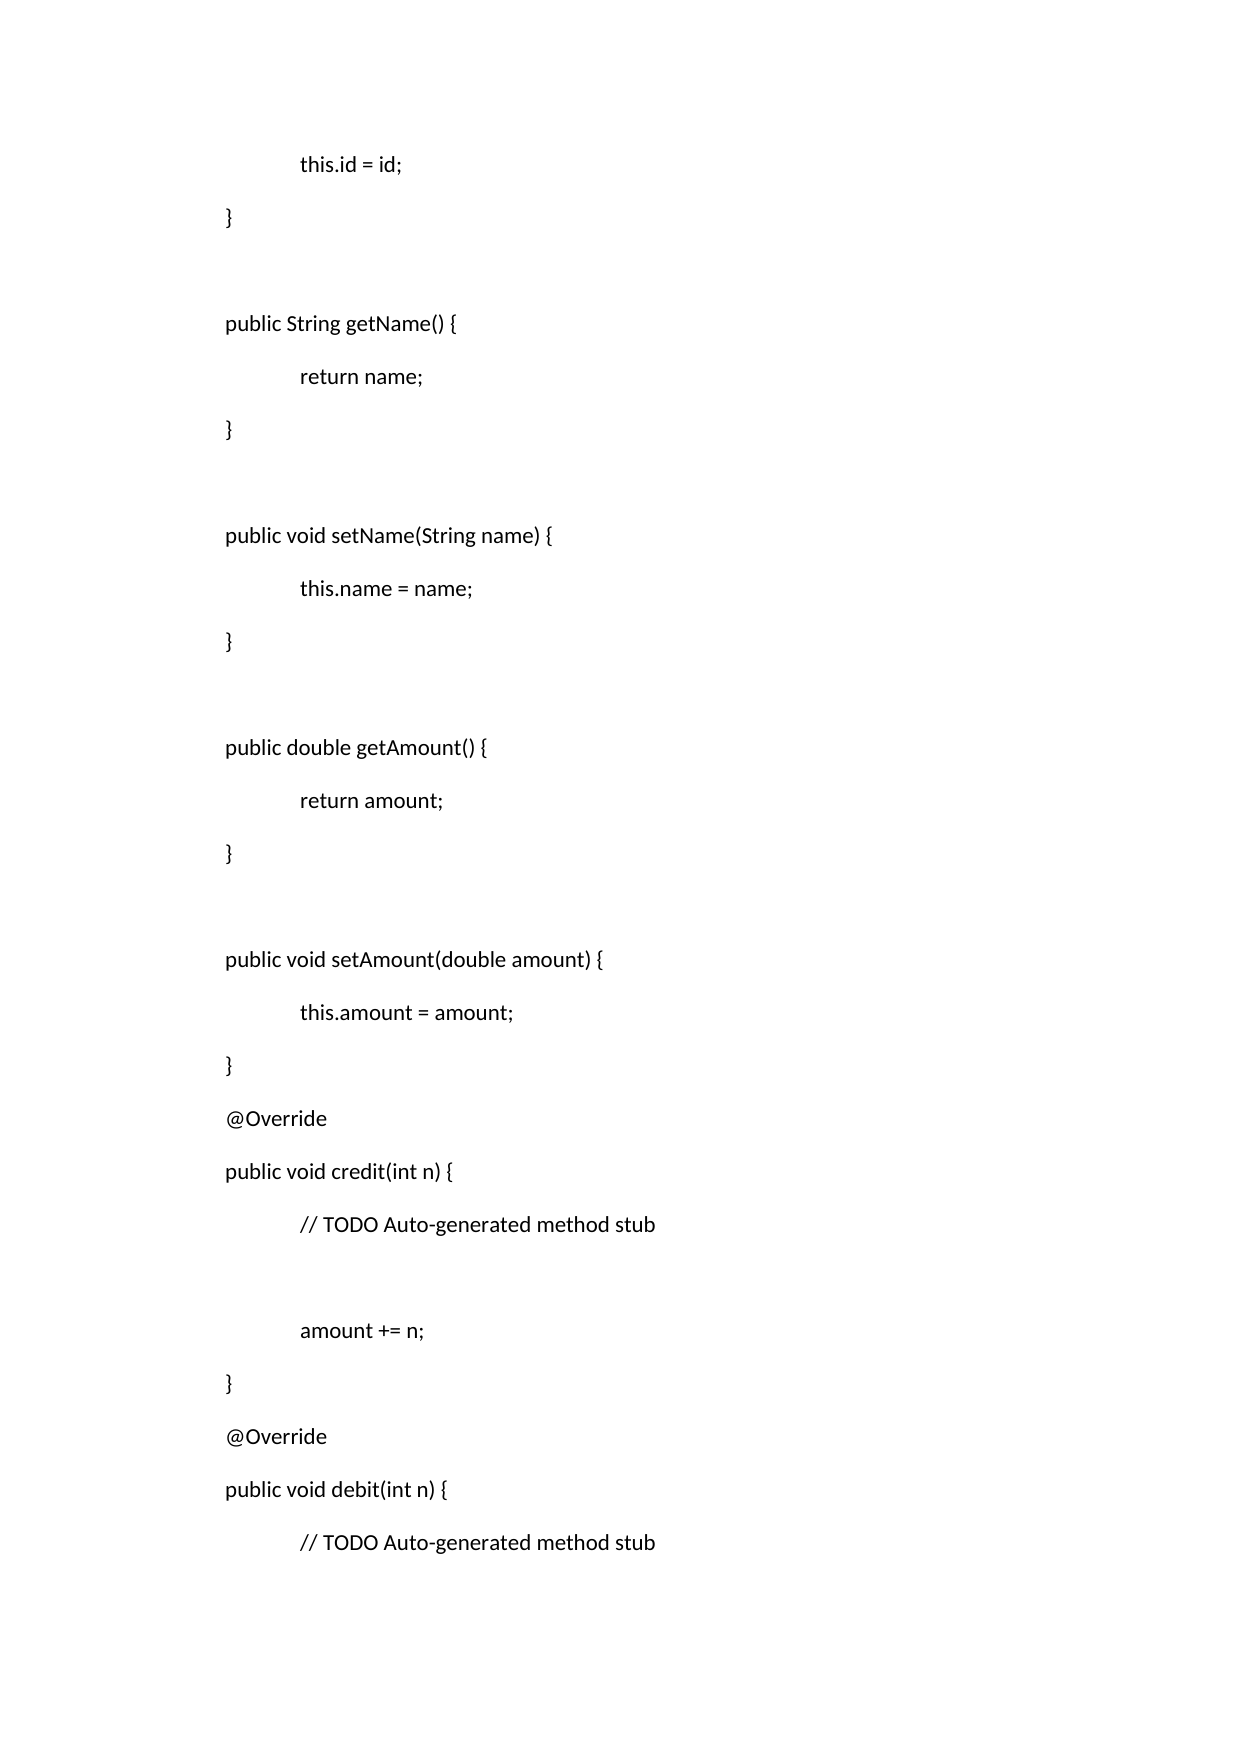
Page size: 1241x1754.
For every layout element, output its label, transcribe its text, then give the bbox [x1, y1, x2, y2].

text public void credit(int n) { [150, 1157, 1090, 1185]
text } [150, 203, 1090, 231]
text // TODO Auto-generated method stub [150, 1528, 1090, 1557]
text } [150, 1369, 1090, 1397]
text this.amount = amount; [150, 998, 1090, 1026]
text // TODO Auto-generated method stub [150, 1210, 1090, 1238]
text } [150, 627, 1090, 655]
text this.name = name; [150, 574, 1090, 602]
text this.id = id; [150, 150, 1090, 178]
text public double getAmount() { [150, 733, 1090, 761]
text @Override [150, 1422, 1090, 1451]
text public void setName(String name) { [150, 521, 1090, 549]
text } [150, 839, 1090, 867]
text public void debit(int n) { [150, 1476, 1090, 1503]
text return name; [150, 362, 1090, 390]
text @Override [150, 1104, 1090, 1132]
text } [150, 415, 1090, 443]
text amount += n; [150, 1316, 1090, 1344]
text return amount; [150, 786, 1090, 814]
text } [150, 1051, 1090, 1079]
text public void setAmount(double amount) { [150, 945, 1090, 973]
text public String getName() { [150, 309, 1090, 337]
